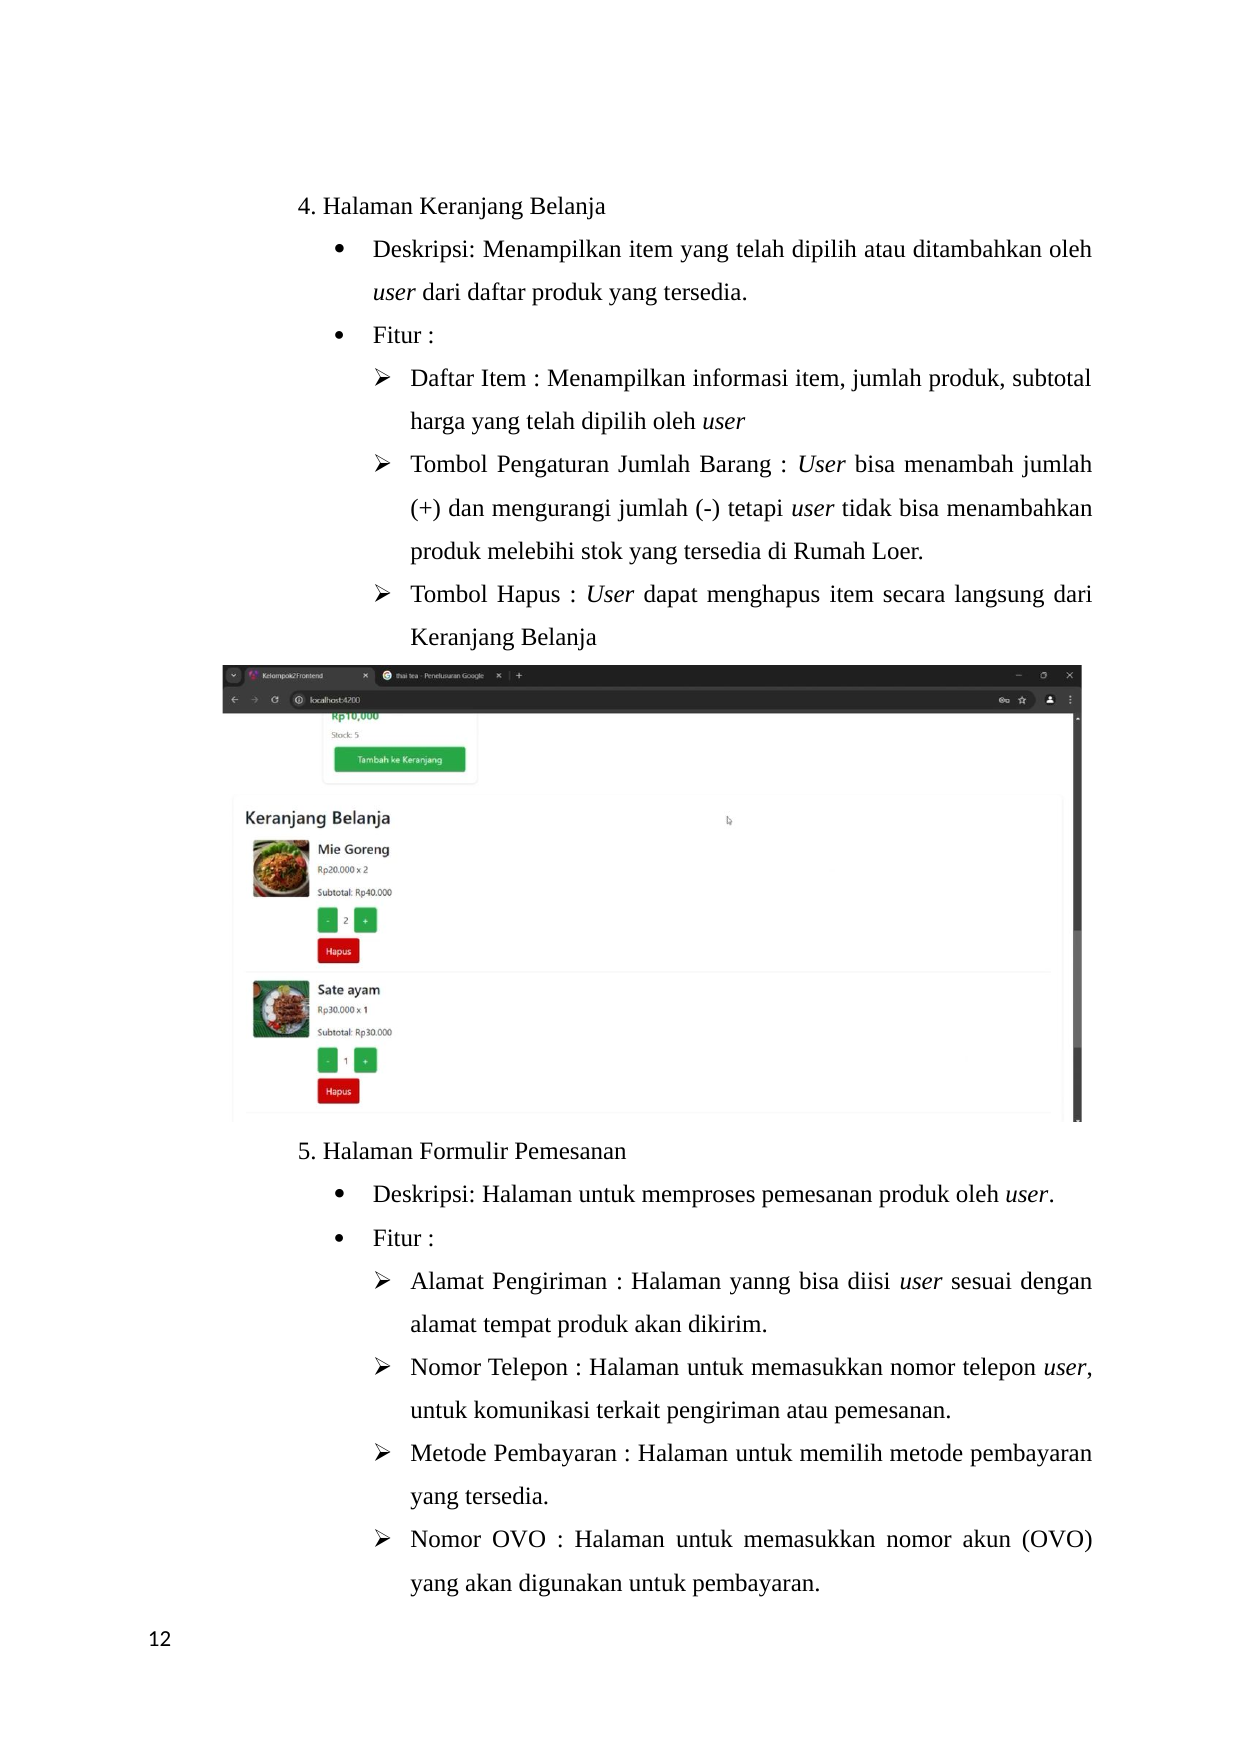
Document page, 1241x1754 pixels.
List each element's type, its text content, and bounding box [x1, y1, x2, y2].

list Fitur : [335, 1223, 1092, 1251]
picture [222, 665, 1082, 1122]
list Tombol Pengaturan Jumlah Barang : User bisa menambah jumlah (+) dan mengurangi jumlah (-) tetapi user tidak bisa menambahkan produk melebihi stok yang tersedia di Rumah Loer. [373, 449, 1092, 564]
text 4. Halaman Keranjang Belanja [223, 191, 1092, 219]
list Deskripsi: Halaman untuk memproses pemesanan produk oleh user. [335, 1179, 1092, 1208]
list Nomor Telepon : Halaman untuk memasukkan nomor telepon user, untuk komunikasi terkait pengiriman atau pemesanan. [373, 1352, 1092, 1424]
list Nomor OVO : Halaman untuk memasukkan nomor akun (OVO) yang akan digunakan untuk pembayaran. [373, 1524, 1092, 1596]
list Tombol Hapus : User dapat menghapus item secara langsung dari Keranjang Belanja [373, 579, 1092, 651]
list Daftar Item : Menampilkan informasi item, jumlah produk, subtotal harga yang telah dipilih oleh user [373, 363, 1092, 435]
text 5. Halaman Formulir Pemesanan [223, 1136, 1092, 1165]
list Alamat Pengiriman : Halaman yanng bisa diisi user sesuai dengan alamat tempat produk akan dikirim. [373, 1266, 1092, 1338]
list Fitur : [335, 320, 1092, 349]
list Metode Pembayaran : Halaman untuk memilih metode pembayaran yang tersedia. [373, 1438, 1092, 1510]
list Deskripsi: Menampilkan item yang telah dipilih atau ditambahkan oleh user dari daftar produk yang tersedia. [335, 234, 1092, 306]
